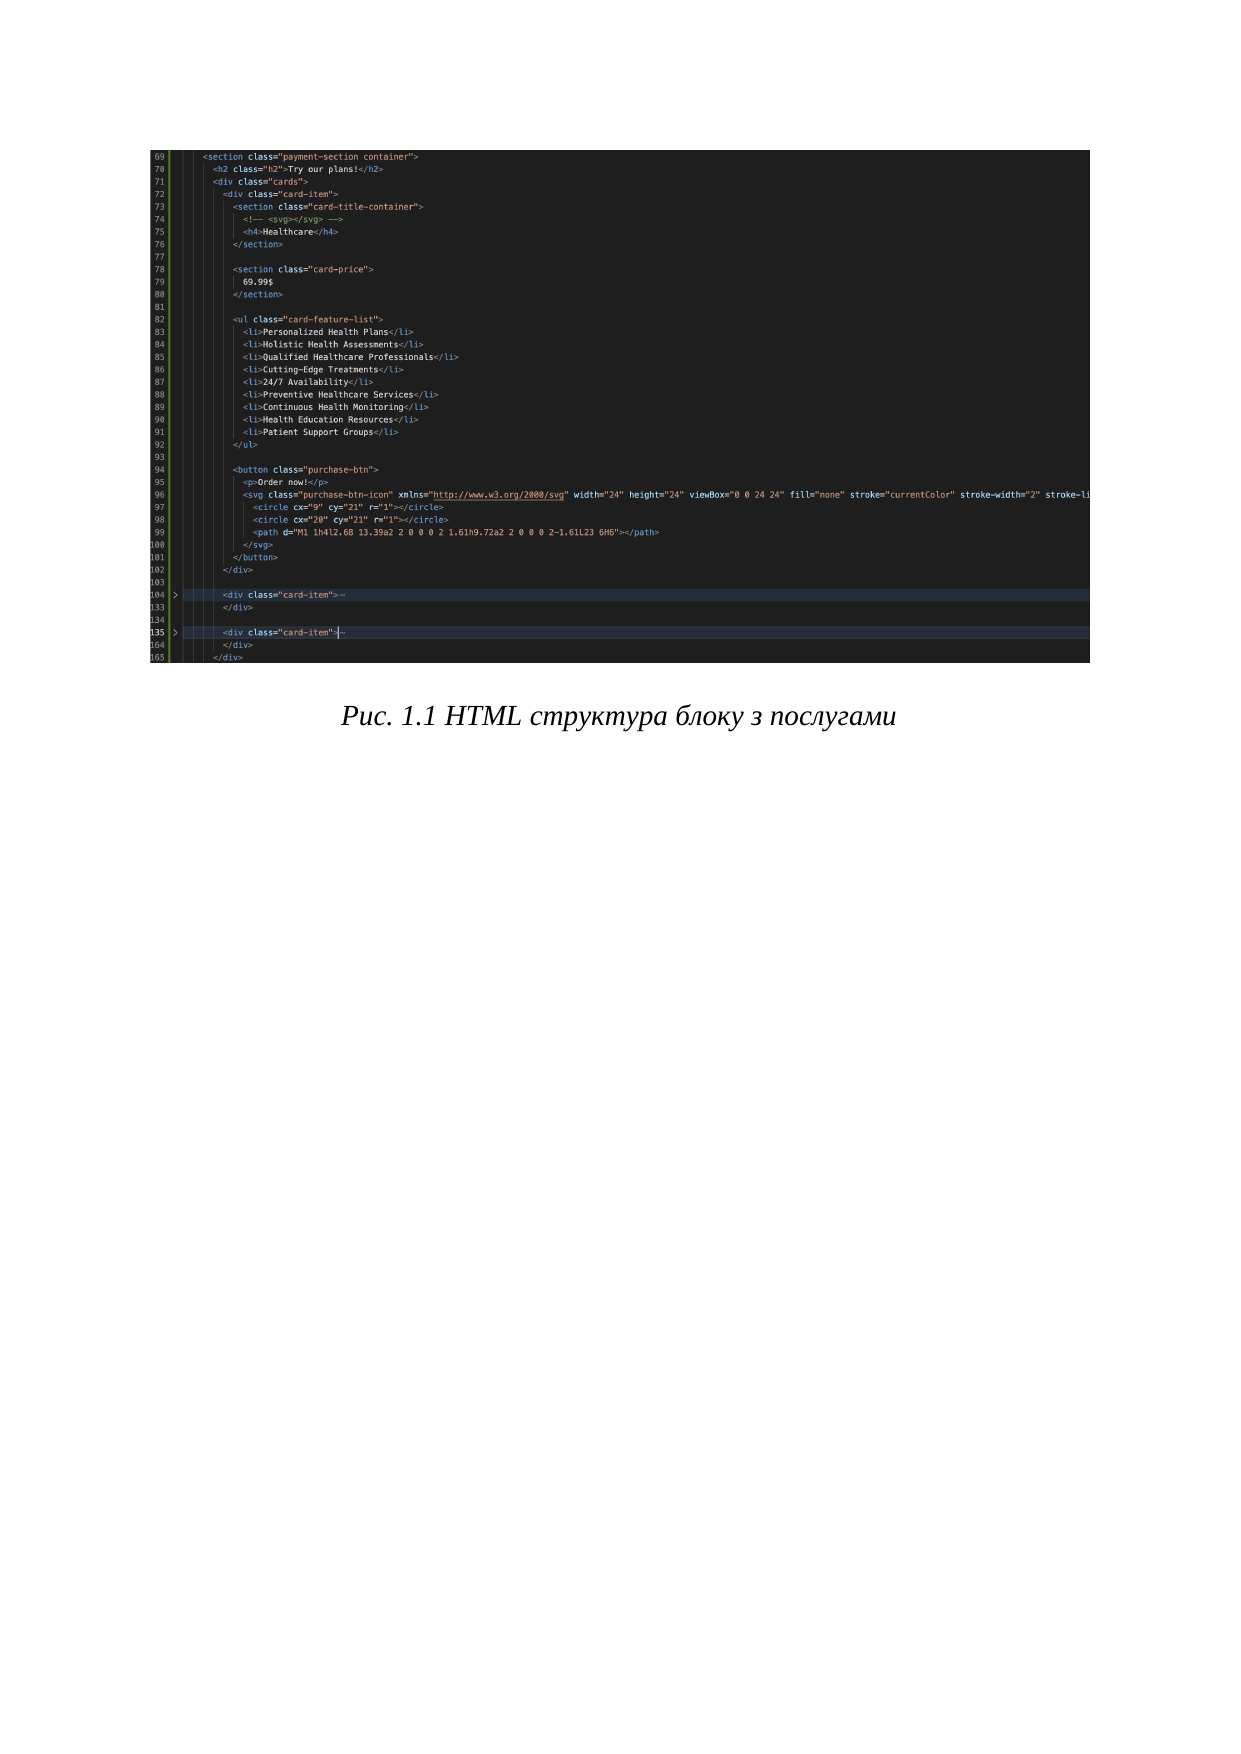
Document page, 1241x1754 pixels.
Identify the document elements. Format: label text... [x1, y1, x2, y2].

picture [150, 150, 1090, 663]
text Рис. 1.1 HTML структура блоку з послугами [150, 698, 1090, 731]
